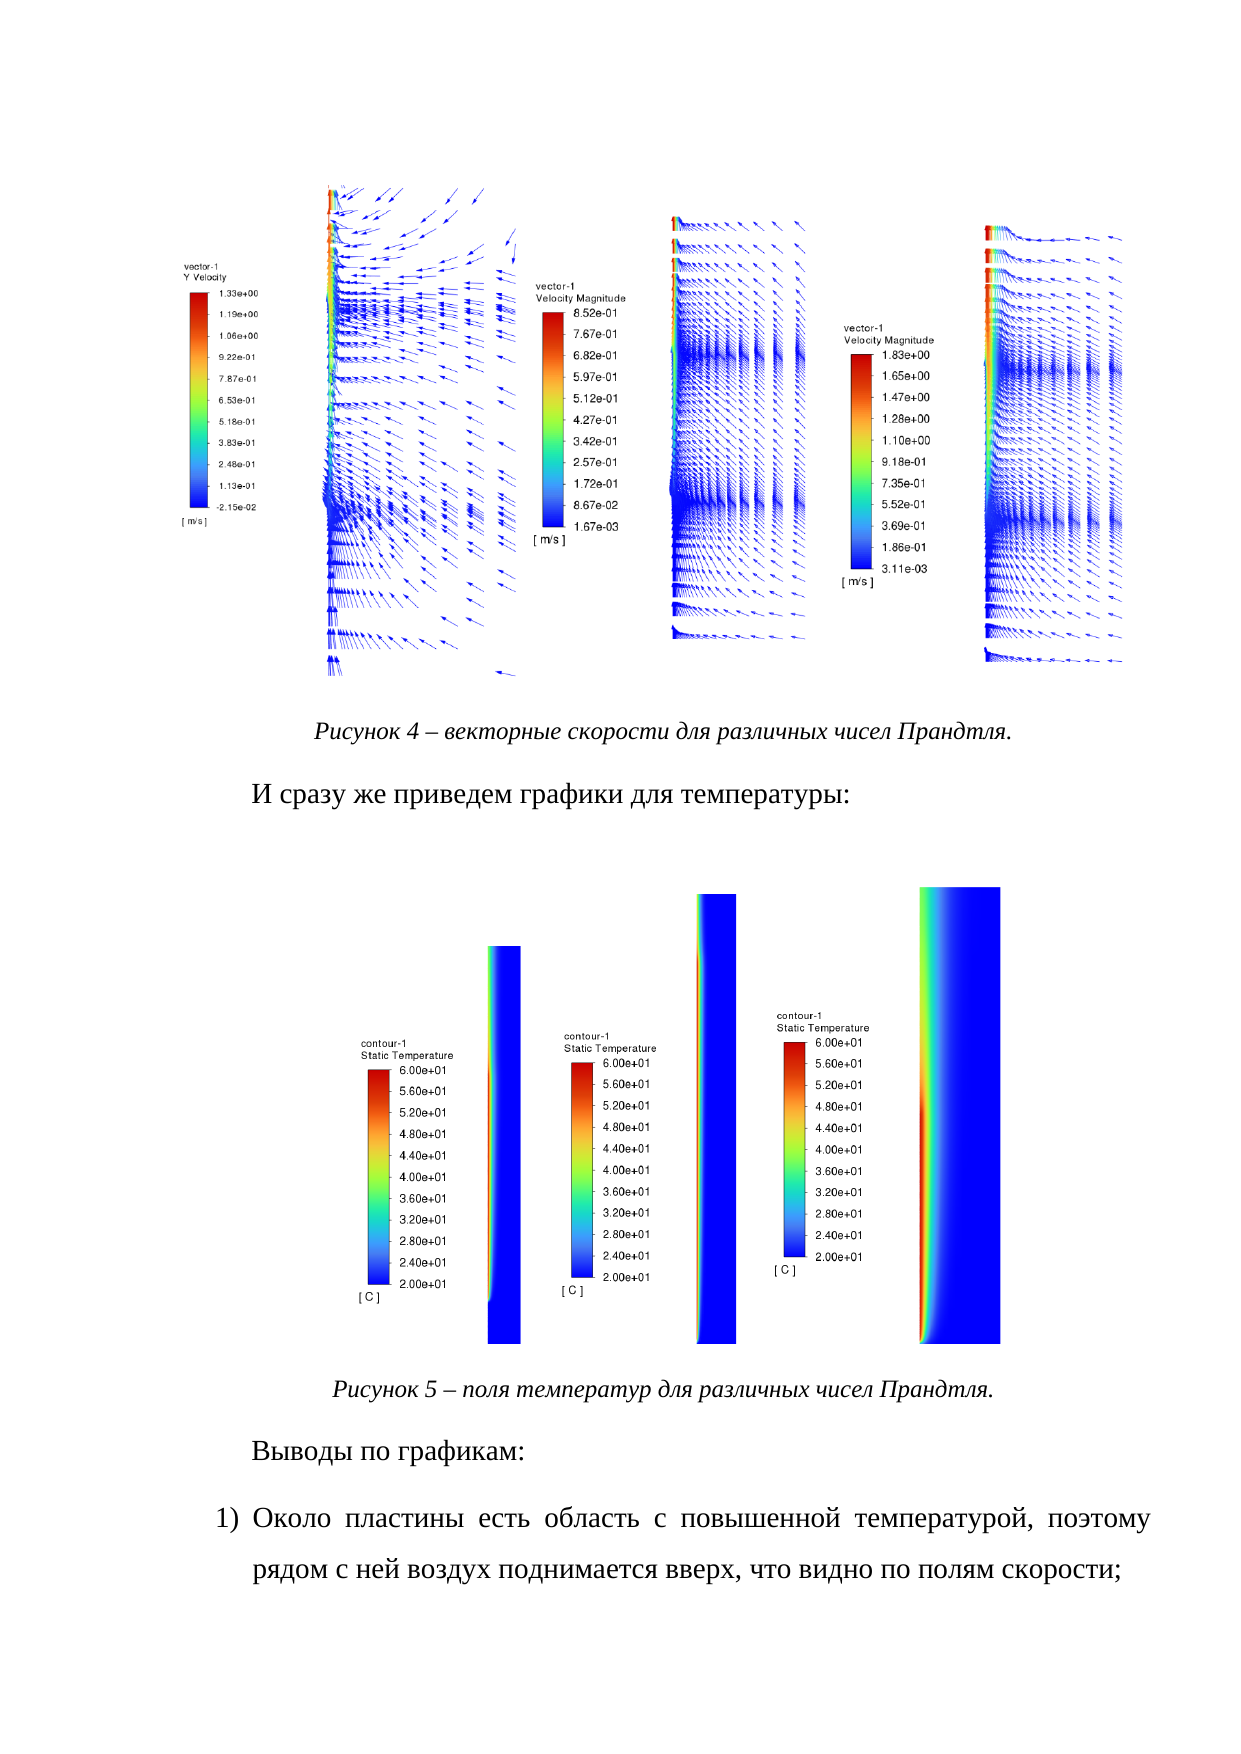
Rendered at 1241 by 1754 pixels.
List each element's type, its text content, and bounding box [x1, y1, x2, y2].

text Выводы по графикам: [177, 1433, 1152, 1467]
picture [328, 842, 1001, 1344]
list Около пластины есть область с повышенной температурой, поэтому рядом с ней воздух поднимается вверх, что видно по полям скорости; [215, 1501, 1152, 1584]
picture [177, 185, 1132, 686]
text Рисунок 4 – векторные скорости для различных чисел Прандтля. [177, 716, 1152, 745]
text И сразу же приведем графики для температуры: [177, 776, 1152, 809]
text Рисунок 5 – поля температур для различных чисел Прандтля. [177, 1374, 1152, 1402]
